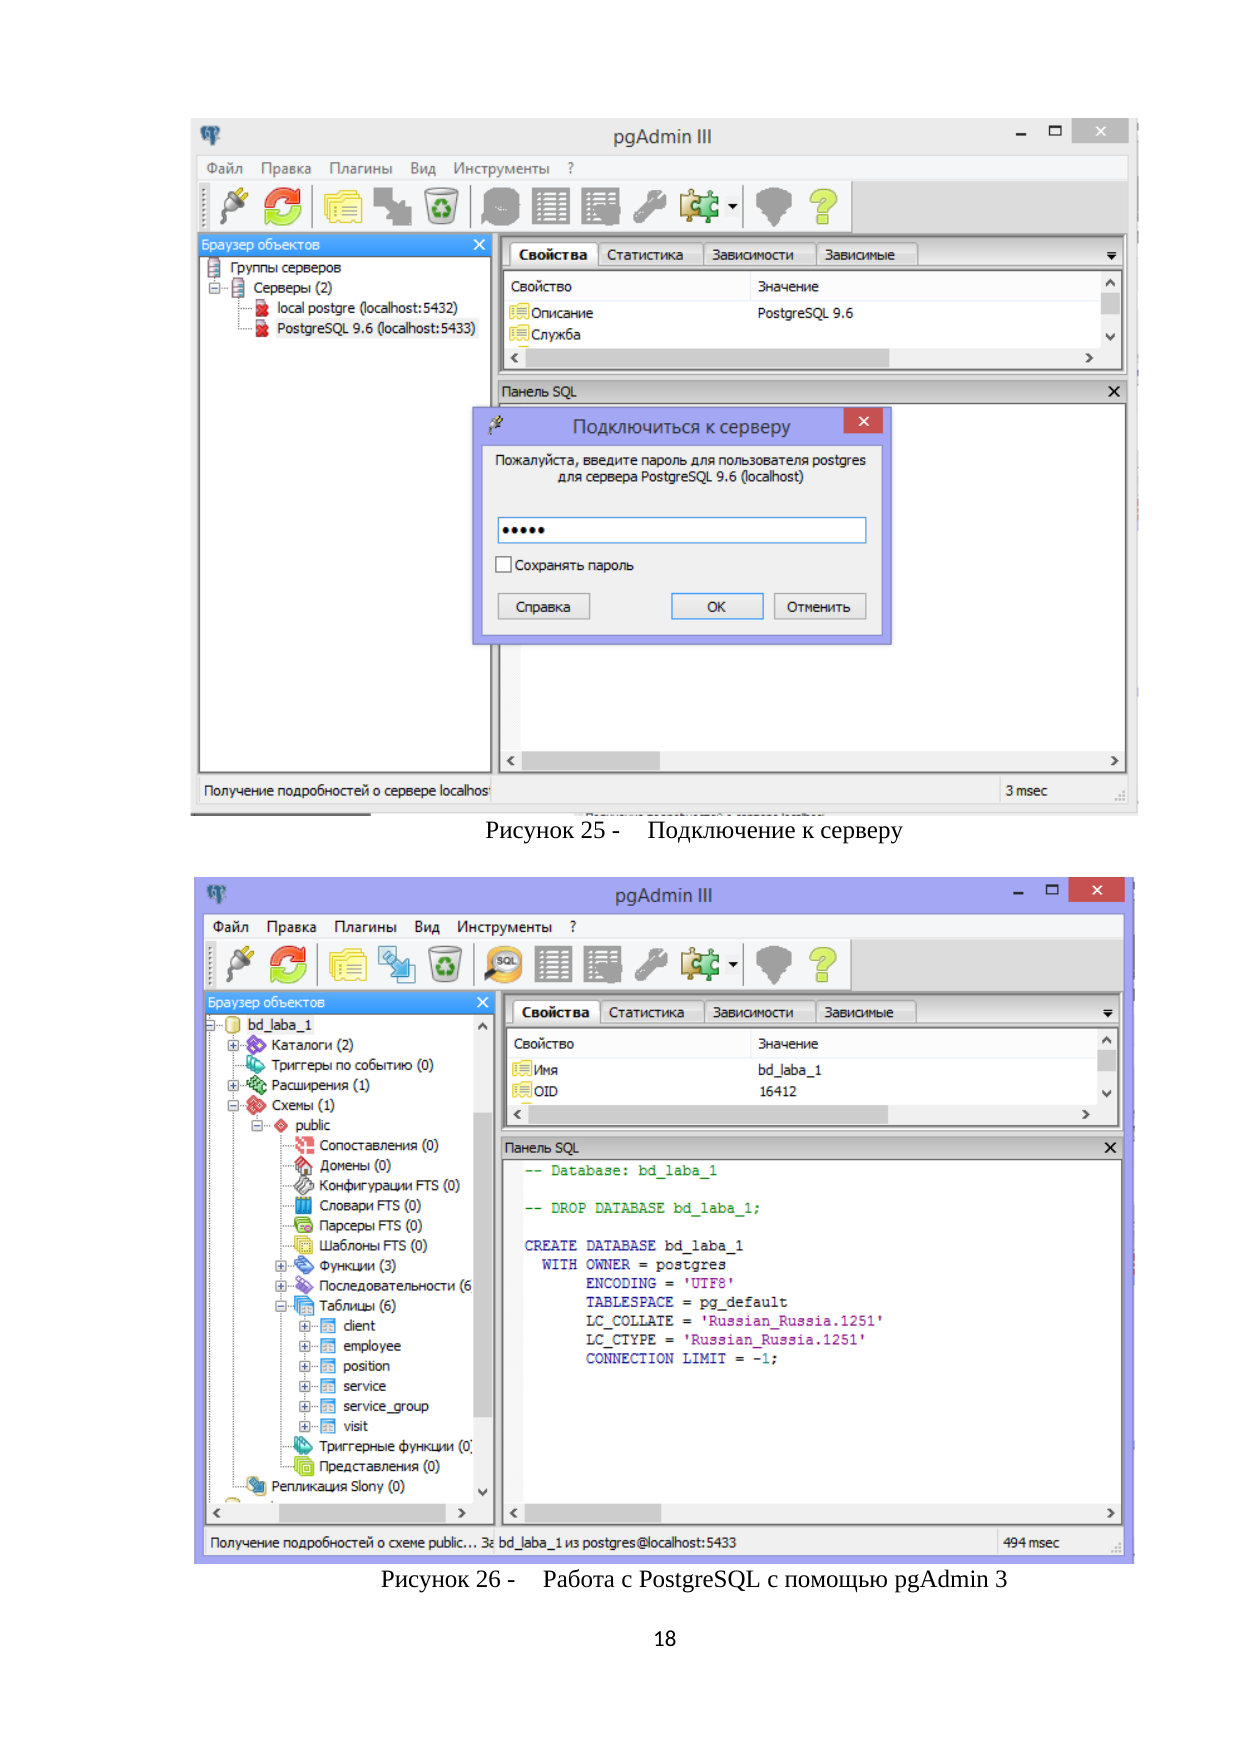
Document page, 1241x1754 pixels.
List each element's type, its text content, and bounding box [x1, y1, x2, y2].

text Подключение к серверу [177, 815, 1152, 844]
picture [194, 877, 1135, 1564]
text Работа с PostgreSQL с помощью pgAdmin 3 [177, 1564, 1152, 1592]
picture [190, 118, 1139, 816]
